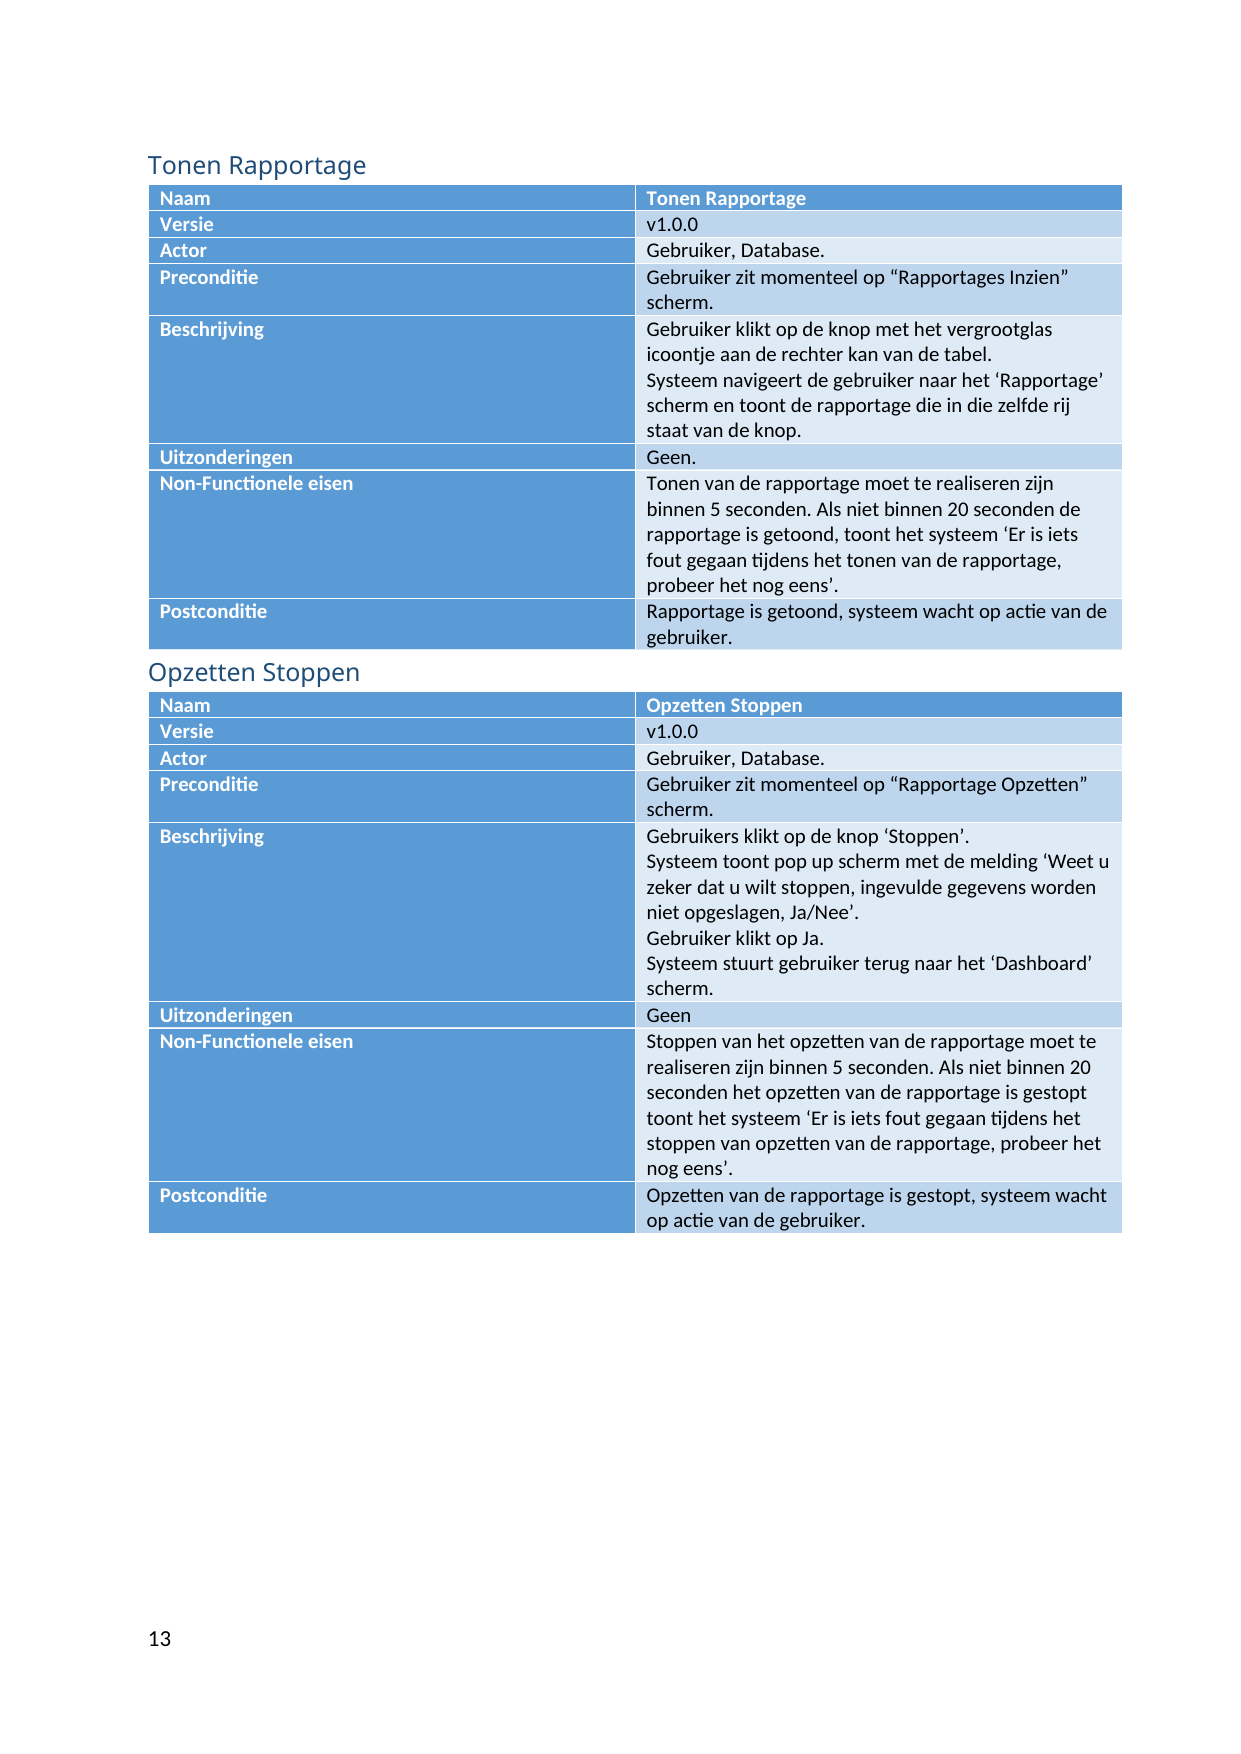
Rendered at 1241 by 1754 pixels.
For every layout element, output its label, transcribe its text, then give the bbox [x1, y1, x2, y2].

table_cell Uitzonderingen [149, 1002, 635, 1027]
table_cell v1.0.0 [636, 211, 1122, 237]
subtitle Opzetten Stoppen [148, 655, 1092, 689]
table_cell Beschrijving [149, 823, 635, 1001]
subtitle Tonen Rapportage [148, 148, 1092, 182]
table_cell Non-Functionele eisen [149, 471, 635, 598]
table_cell Preconditie [149, 771, 635, 822]
table_cell Actor [149, 238, 635, 263]
table_cell Postconditie [149, 599, 635, 649]
table_cell Non-Functionele eisen [149, 1029, 635, 1181]
table_cell Versie [149, 211, 635, 237]
table_cell Uitzonderingen [149, 444, 635, 469]
table_cell Gebruikers klikt op de knop ‘Stoppen’. Systeem toont pop up scherm met de melding ‘Weet u zeker dat u wilt stoppen, ingevulde gegevens worden niet opgeslagen, Ja/Nee’. Gebruiker klikt op Ja. Systeem stuurt gebruiker terug naar het ‘Dashboard’ scherm. [636, 823, 1122, 1001]
table_header Naam [149, 692, 635, 717]
table_cell Tonen van de rapportage moet te realiseren zijn binnen 5 seconden. Als niet binnen 20 seconden de rapportage is getoond, toont het systeem ‘Er is iets fout gegaan tijdens het tonen van de rapportage, probeer het nog eens’. [636, 471, 1122, 598]
table_cell Gebruiker, Database. [636, 238, 1122, 263]
table_cell Gebruiker klikt op de knop met het vergrootglas icoontje aan de rechter kan van de tabel. Systeem navigeert de gebruiker naar het ‘Rapportage’ scherm en toont de rapportage die in die zelfde rij staat van de knop. [636, 316, 1122, 443]
table_cell Geen. [636, 444, 1122, 469]
table_cell Versie [149, 718, 635, 744]
table_cell Opzetten van de rapportage is gestopt, systeem wacht op actie van de gebruiker. [636, 1182, 1122, 1233]
table_cell Gebruiker, Database. [636, 745, 1122, 770]
table_cell Beschrijving [149, 316, 635, 443]
table_cell Stoppen van het opzetten van de rapportage moet te realiseren zijn binnen 5 seconden. Als niet binnen 20 seconden het opzetten van de rapportage is gestopt toont het systeem ‘Er is iets fout gegaan tijdens het stoppen van opzetten van de rapportage, probeer het nog eens’. [636, 1029, 1122, 1181]
table_cell Preconditie [149, 264, 635, 315]
table_cell Geen [636, 1002, 1122, 1027]
table_header Naam [149, 185, 635, 210]
table_cell Actor [149, 745, 635, 770]
table_cell Gebruiker zit momenteel op “Rapportage Opzetten” scherm. [636, 771, 1122, 822]
table_cell Postconditie [149, 1182, 635, 1233]
table_header Opzetten Stoppen [636, 692, 1122, 717]
table_cell Rapportage is getoond, systeem wacht op actie van de gebruiker. [636, 599, 1122, 649]
table_cell Gebruiker zit momenteel op “Rapportages Inzien” scherm. [636, 264, 1122, 315]
table_cell v1.0.0 [636, 718, 1122, 744]
table_header Tonen Rapportage [636, 185, 1122, 210]
